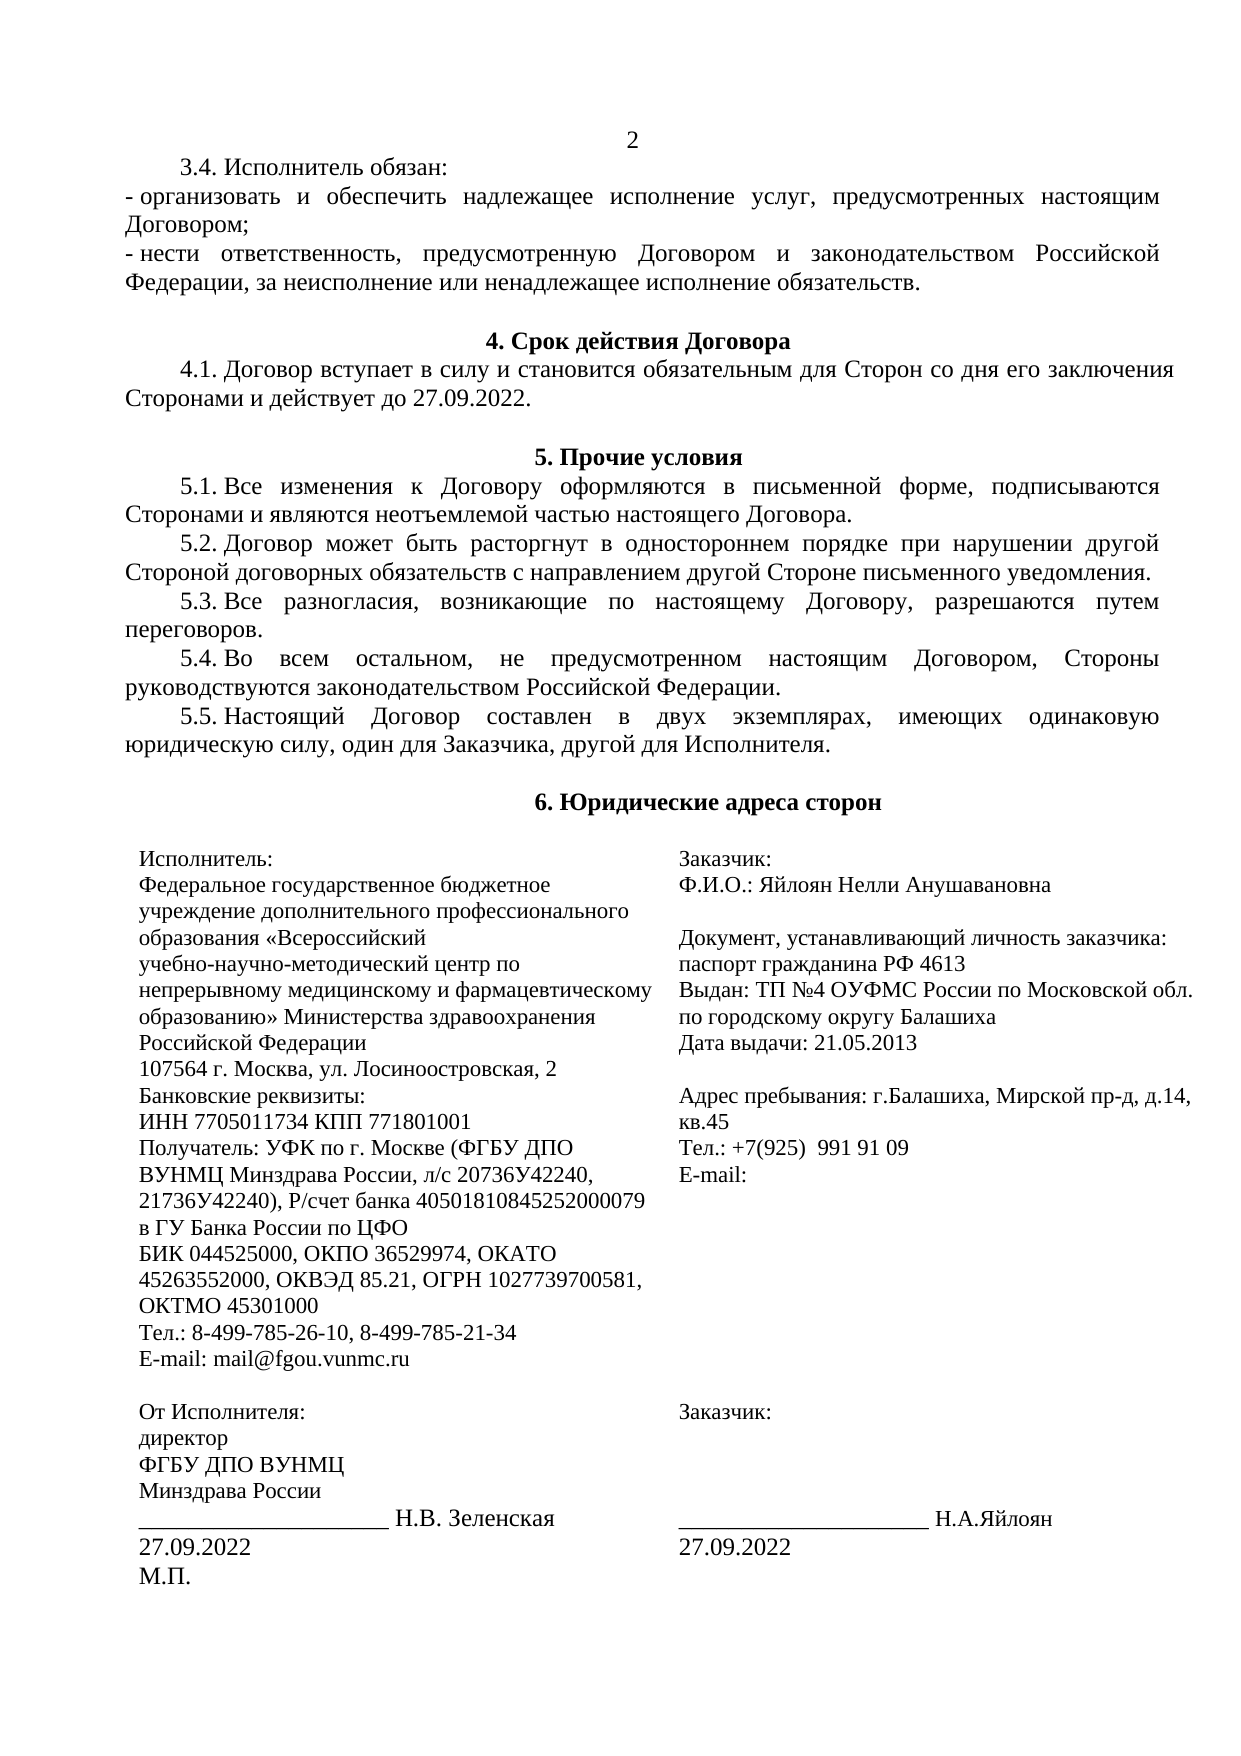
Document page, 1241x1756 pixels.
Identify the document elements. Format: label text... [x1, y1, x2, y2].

table_cell Федеральное государственное бюджетное учреждение дополнительного профессионального образования «Всероссийский учебно-научно-методический центр по непрерывному медицинскому и фармацевтическому образованию» Министерства здравоохранения Российской Федерации 107564 г. Москва, ул. Лосиноостровская, 2 Банковские реквизиты: ИНН 7705011734 КПП 771801001 Получатель: УФК по г. Москве (ФГБУ ДПО ВУНМЦ Минздрава России, л/с 20736У42240, 21736У42240), Р/счет банка 40501810845252000079 в ГУ Банка России по ЦФО БИК 044525000, ОКПО 36529974, ОКАТО 45263552000, ОКВЭД 85.21, ОГРН 1027739700581, ОКТМО 45301000 Тел.: 8-499-785-26-10, 8-499-785-21-34 Е-mail: mail@fgou.vunmc.ru [127, 871, 667, 1398]
list Срок действия Договора [486, 326, 1169, 354]
list Все изменения к Договору оформляются в письменной форме, подписываются Сторонами и являются неотъемлемой частью настоящего Договора. [125, 471, 1161, 528]
list организовать и обеспечить надлежащее исполнение услуг, предусмотренных настоящим Договором; [125, 181, 1161, 238]
list Юридические адреса сторон [534, 787, 1169, 816]
list Прочие условия [534, 442, 1169, 471]
list Исполнитель обязан: [179, 152, 1161, 181]
table_cell От Исполнителя: директор ФГБУ ДПО ВУНМЦ Минздрава России ____________________ Н.В. Зеленская 27.09.2022 М.П. [127, 1398, 667, 1590]
table_header Заказчик: [667, 845, 1207, 871]
list нести ответственность, предусмотренную Договором и законодательством Российской Федерации, за неисполнение или ненадлежащее исполнение обязательств. [125, 238, 1161, 296]
list Договор вступает в силу и становится обязательным для Сторон со дня его заключения Сторонами и действует до 27.09.2022. [125, 354, 1175, 412]
table_cell Заказчик: ____________________ Н.А.Яйлоян 27.09.2022 [667, 1398, 1207, 1590]
list Во всем остальном, не предусмотренном настоящим Договором, Стороны руководствуются законодательством Российской Федерации. [125, 643, 1161, 701]
list Настоящий Договор составлен в двух экземплярах, имеющих одинаковую юридическую силу, один для Заказчика, другой для Исполнителя. [125, 701, 1161, 758]
list Договор может быть расторгнут в одностороннем порядке при нарушении другой Стороной договорных обязательств с направлением другой Стороне письменного уведомления. [125, 528, 1161, 586]
table_cell Ф.И.О.: Яйлоян Нелли Анушавановна Документ, устанавливающий личность заказчика: паспорт гражданина РФ 4613 Выдан: ТП №4 ОУФМС России по Московской обл. по городскому округу Балашиха Дата выдачи: 21.05.2013 Адрес пребывания: г.Балашиха, Мирской пр-д, д.14, кв.45 Тел.: +7(925) 991 91 09 Е-mail: [667, 871, 1207, 1398]
table_header Исполнитель: [127, 845, 667, 871]
list Все разногласия, возникающие по настоящему Договору, разрешаются путем переговоров. [125, 586, 1161, 643]
